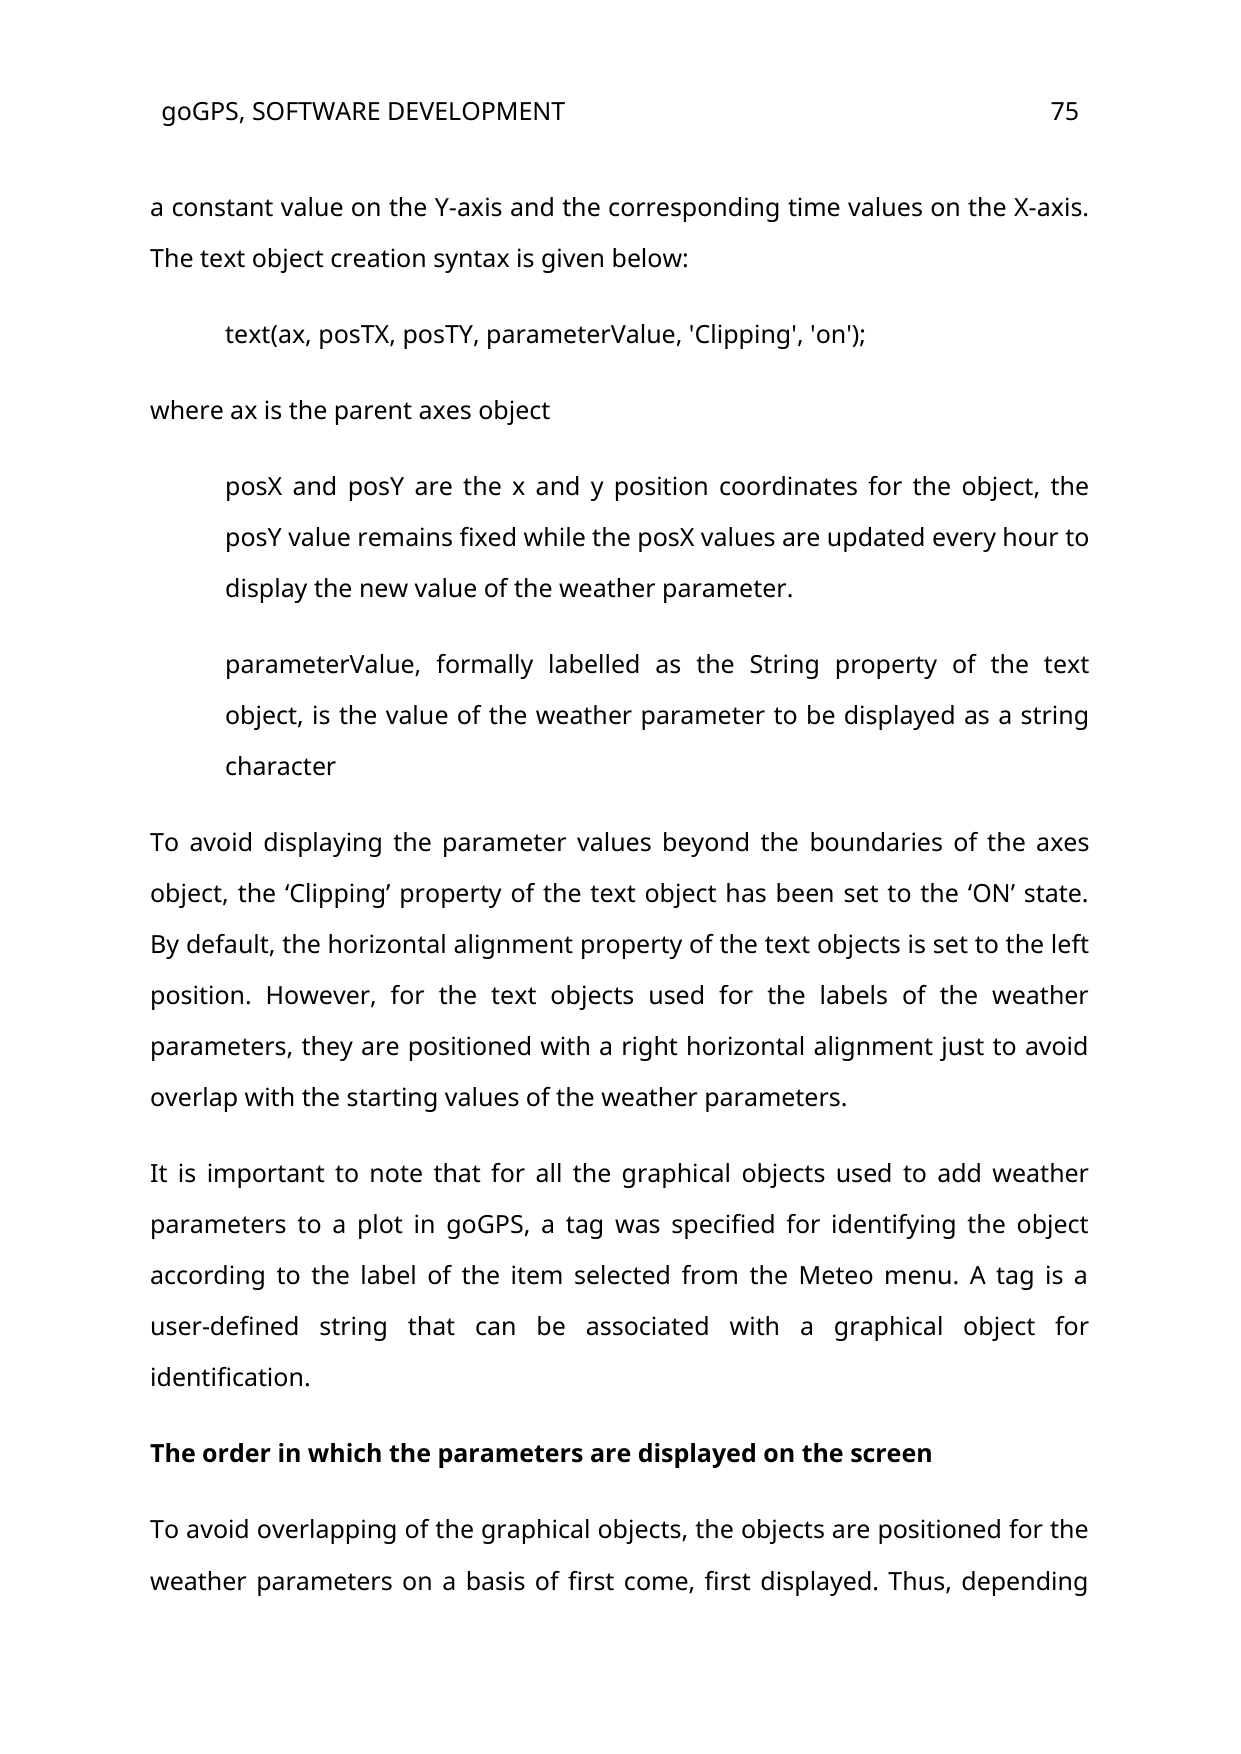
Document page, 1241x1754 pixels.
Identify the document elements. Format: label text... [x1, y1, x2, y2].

text where ax is the parent axes object [150, 392, 1090, 426]
text The order in which the parameters are displayed on the screen [150, 1436, 1090, 1470]
text parameterValue, formally labelled as the String property of the text object, is the value of the weather parameter to be displayed as a string character [225, 647, 1090, 783]
text To avoid displaying the parameter values beyond the boundaries of the axes object, the ‘Clipping’ property of the text object has been set to the ‘ON’ state. By default, the horizontal alignment property of the text objects is set to the left position. However, for the text objects used for the labels of the weather parameters, they are positioned with a right horizontal alignment just to avoid overlap with the starting values of the weather parameters. [150, 825, 1090, 1114]
text text(ax, posTX, posTY, parameterValue, 'Clipping', 'on'); [225, 316, 1090, 350]
text It is important to note that for all the graphical objects used to add weather parameters to a plot in goGPS, a tag was specified for identifying the object according to the label of the item selected from the Meteo menu. A tag is a user-defined string that can be associated with a graphical object for identification. [150, 1156, 1090, 1394]
